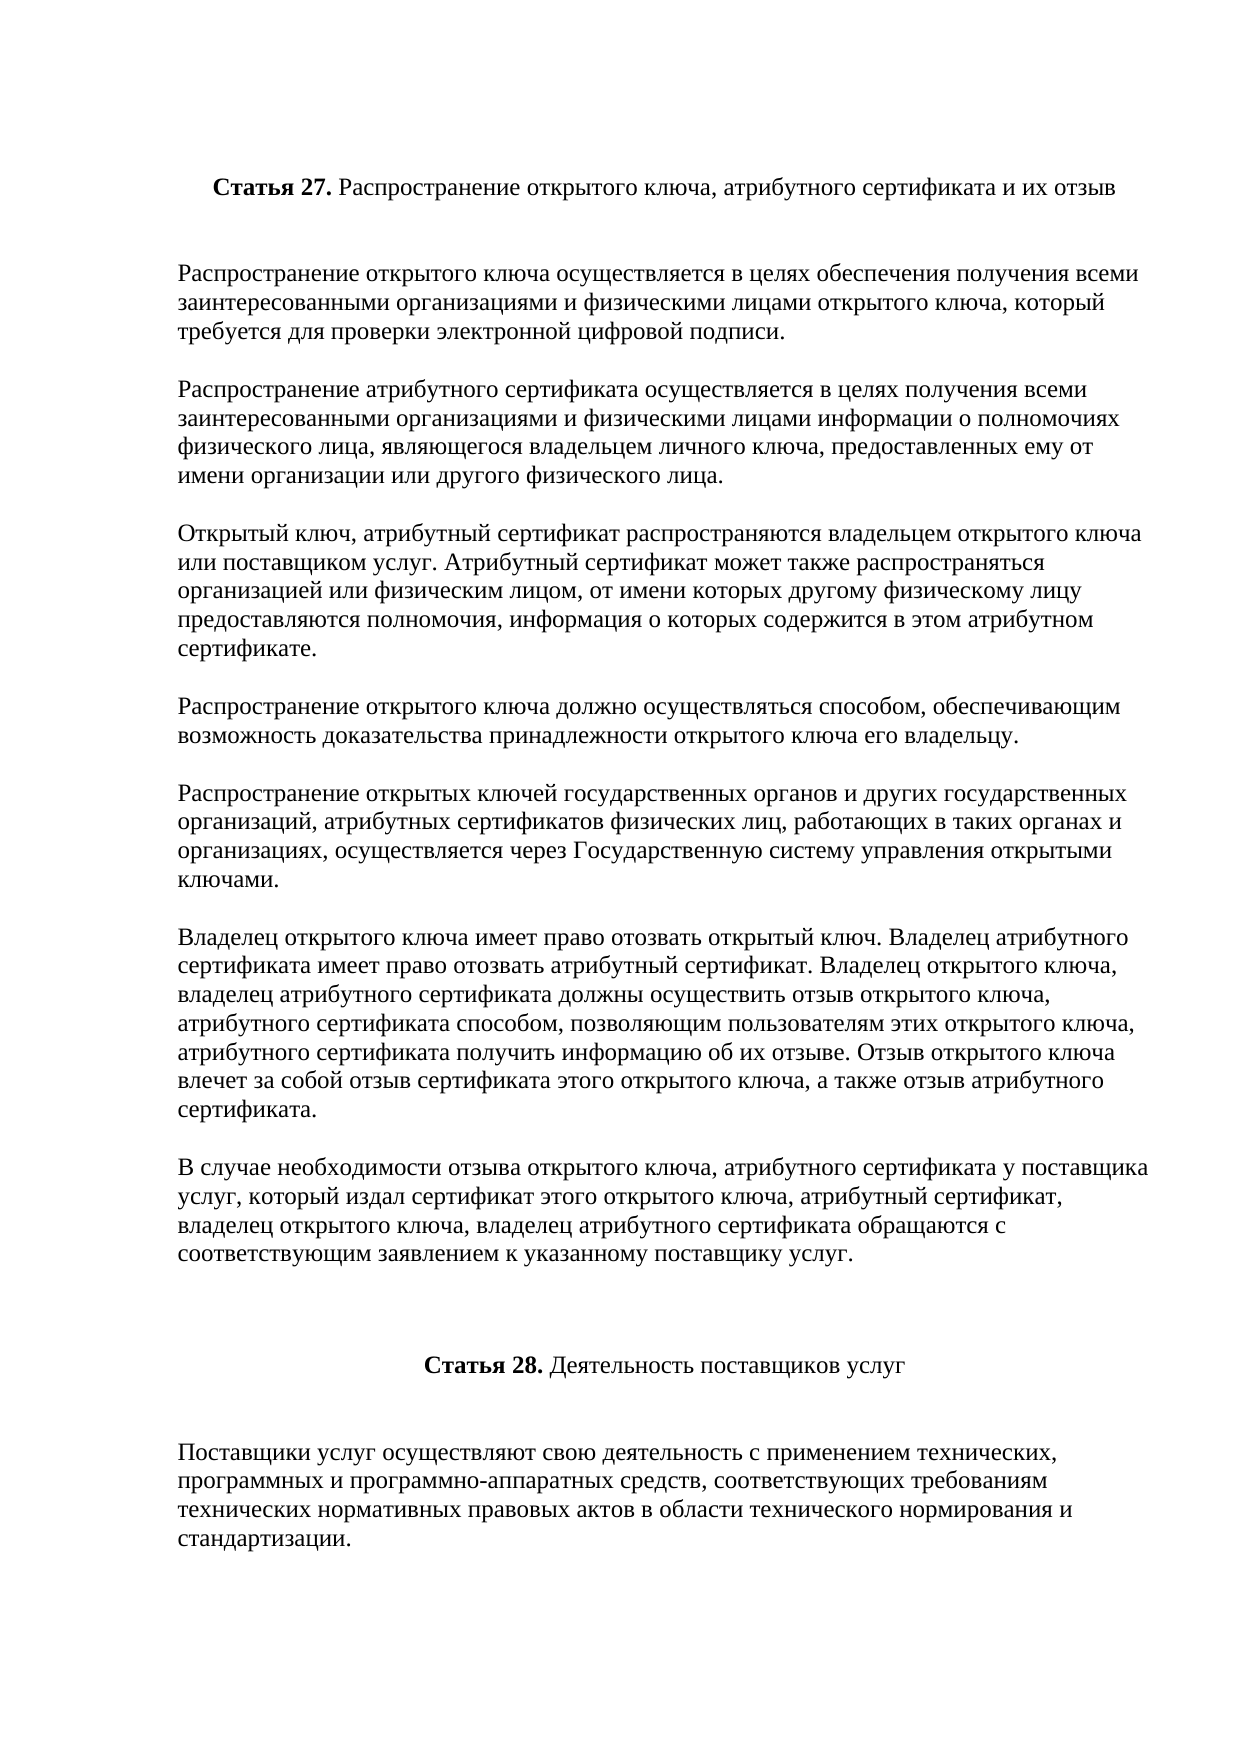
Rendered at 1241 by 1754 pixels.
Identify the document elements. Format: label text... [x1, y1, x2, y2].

text Поставщики услуг осуществляют свою деятельность с применением технических, программных и программно-аппаратных средств, соответствующих требованиям технических нормативных правовых актов в области технического нормирования и стандартизации. [177, 1437, 1152, 1552]
text Владелец открытого ключа имеет право отозвать открытый ключ. Владелец атрибутного сертификата имеет право отозвать атрибутный сертификат. Владелец открытого ключа, владелец атрибутного сертификата должны осуществить отзыв открытого ключа, атрибутного сертификата способом, позволяющим пользователям этих открытого ключа, атрибутного сертификата получить информацию об их отзыве. Отзыв открытого ключа влечет за собой отзыв сертификата этого открытого ключа, а также отзыв атрибутного сертификата. [177, 922, 1152, 1123]
text В случае необходимости отзыва открытого ключа, атрибутного сертификата у поставщика услуг, который издал сертификат этого открытого ключа, атрибутный сертификат, владелец открытого ключа, владелец атрибутного сертификата обращаются с соответствующим заявлением к указанному поставщику услуг. [177, 1152, 1152, 1267]
text Распространение открытого ключа осуществляется в целях обеспечения получения всеми заинтересованными организациями и физическими лицами открытого ключа, который требуется для проверки электронной цифровой подписи. [177, 258, 1152, 345]
text Открытый ключ, атрибутный сертификат распространяются владельцем открытого ключа или поставщиком услуг. Атрибутный сертификат может также распространяться организацией или физическим лицом, от имени которых другому физическому лицу предоставляются полномочия, информация о которых содержится в этом атрибутном сертификате. [177, 518, 1152, 662]
text Распространение атрибутного сертификата осуществляется в целях получения всеми заинтересованными организациями и физическими лицами информации о полномочиях физического лица, являющегося владельцем личного ключа, предоставленных ему от имени организации или другого физического лица. [177, 374, 1152, 489]
text Распространение открытых ключей государственных органов и других государственных организаций, атрибутных сертификатов физических лиц, работающих в таких органах и организациях, осуществляется через Государственную систему управления открытыми ключами. [177, 778, 1152, 893]
text Статья 27. Распространение открытого ключа, атрибутного сертификата и их отзыв [177, 172, 1152, 201]
text Статья 28. Деятельность поставщиков услуг [177, 1350, 1152, 1379]
text Распространение открытого ключа должно осуществляться способом, обеспечивающим возможность доказательства принадлежности открытого ключа его владельцу. [177, 691, 1152, 748]
